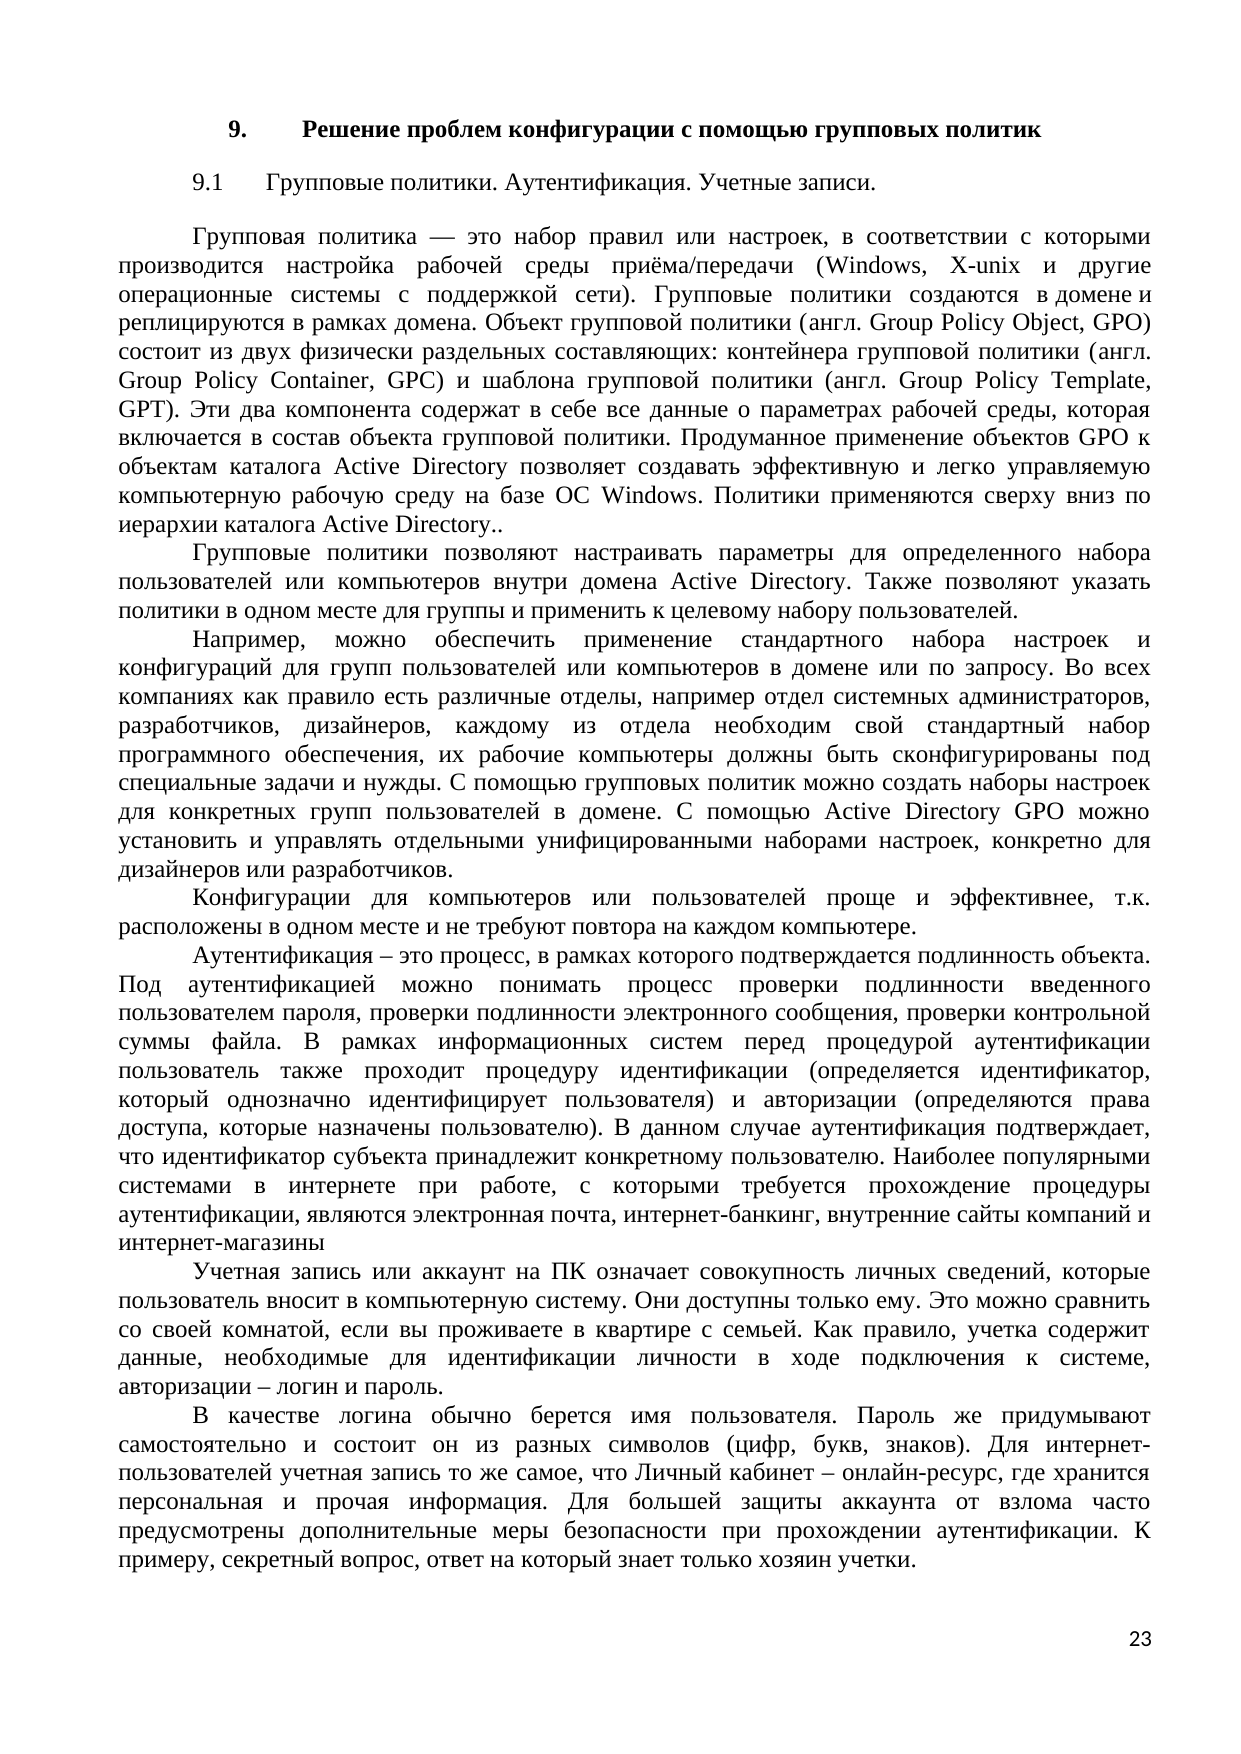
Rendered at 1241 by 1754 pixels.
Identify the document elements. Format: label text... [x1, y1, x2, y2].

text В качестве логина обычно берется имя пользователя. Пароль же придумывают самостоятельно и состоит он из разных символов (цифр, букв, знаков). Для интернет-пользователей учетная запись то же самое, что Личный кабинет – онлайн-ресурс, где хранится персональная и прочая информация. Для большей защиты аккаунта от взлома часто предусмотрены дополнительные меры безопасности при прохождении аутентификации. К примеру, секретный вопрос, ответ на который знает только хозяин учетки. [118, 1400, 1152, 1572]
text Групповая политика — это набор правил или настроек, в соответствии с которыми производится настройка рабочей среды приёма/передачи (Windows, X-unix и другие операционные системы с поддержкой сети). Групповые политики создаются в домене и реплицируются в рамках домена. Объект групповой политики (англ. Group Policy Object, GPO) состоит из двух физически раздельных составляющих: контейнера групповой политики (англ. Group Policy Container, GPC) и шаблона групповой политики (англ. Group Policy Template, GPT). Эти два компонента содержат в себе все данные о параметрах рабочей среды, которая включается в состав объекта групповой политики. Продуманное применение объектов GPO к объектам каталога Active Directory позволяет создавать эффективную и легко управляемую компьютерную рабочую среду на базе ОС Windows. Политики применяются сверху вниз по иерархии каталога Active Directory.. [118, 221, 1152, 537]
text Учетная запись или аккаунт на ПК означает совокупность личных сведений, которые пользователь вносит в компьютерную систему. Они доступны только ему. Это можно сравнить со своей комнатой, если вы проживаете в квартире с семьей. Как правило, учетка содержит данные, необходимые для идентификации личности в ходе подключения к системе, авторизации – логин и пароль. [118, 1256, 1152, 1400]
text Например, можно обеспечить применение стандартного набора настроек и конфигураций для групп пользователей или компьютеров в домене или по запросу. Во всех компаниях как правило есть различные отделы, например отдел системных администраторов, разработчиков, дизайнеров, каждому из отдела необходим свой стандартный набор программного обеспечения, их рабочие компьютеры должны быть сконфигурированы под специальные задачи и нужды. С помощью групповых политик можно создать наборы настроек для конкретных групп пользователей в домене. С помощью Active Directory GPO можно установить и управлять отдельными унифицированными наборами настроек, конкретно для дизайнеров или разработчиков. [118, 624, 1152, 882]
text Аутентификация – это процесс, в рамках которого подтверждается подлинность объекта. Под аутентификацией можно понимать процесс проверки подлинности введенного пользователем пароля, проверки подлинности электронного сообщения, проверки контрольной суммы файла. В рамках информационных систем перед процедурой аутентификации пользователь также проходит процедуру идентификации (определяется идентификатор, который однозначно идентифицирует пользователя) и авторизации (определяются права доступа, которые назначены пользователю). В данном случае аутентификация подтверждает, что идентификатор субъекта принадлежит конкретному пользователю. Наиболее популярными системами в интернете при работе, с которыми требуется прохождение процедуры аутентификации, являются электронная почта, интернет-банкинг, внутренние сайты компаний и интернет-магазины [118, 940, 1152, 1256]
text Конфигурации для компьютеров или пользователей проще и эффективнее, т.к. расположены в одном месте и не требуют повтора на каждом компьютере. [118, 882, 1152, 940]
text Решение проблем конфигурации с помощью групповых политик [118, 114, 1152, 142]
text Групповые политики позволяют настраивать параметры для определенного набора пользователей или компьютеров внутри домена Active Directory. Также позволяют указать политики в одном месте для группы и применить к целевому набору пользователей. [118, 537, 1152, 624]
text Групповые политики. Аутентификация. Учетные записи. [118, 167, 1152, 196]
